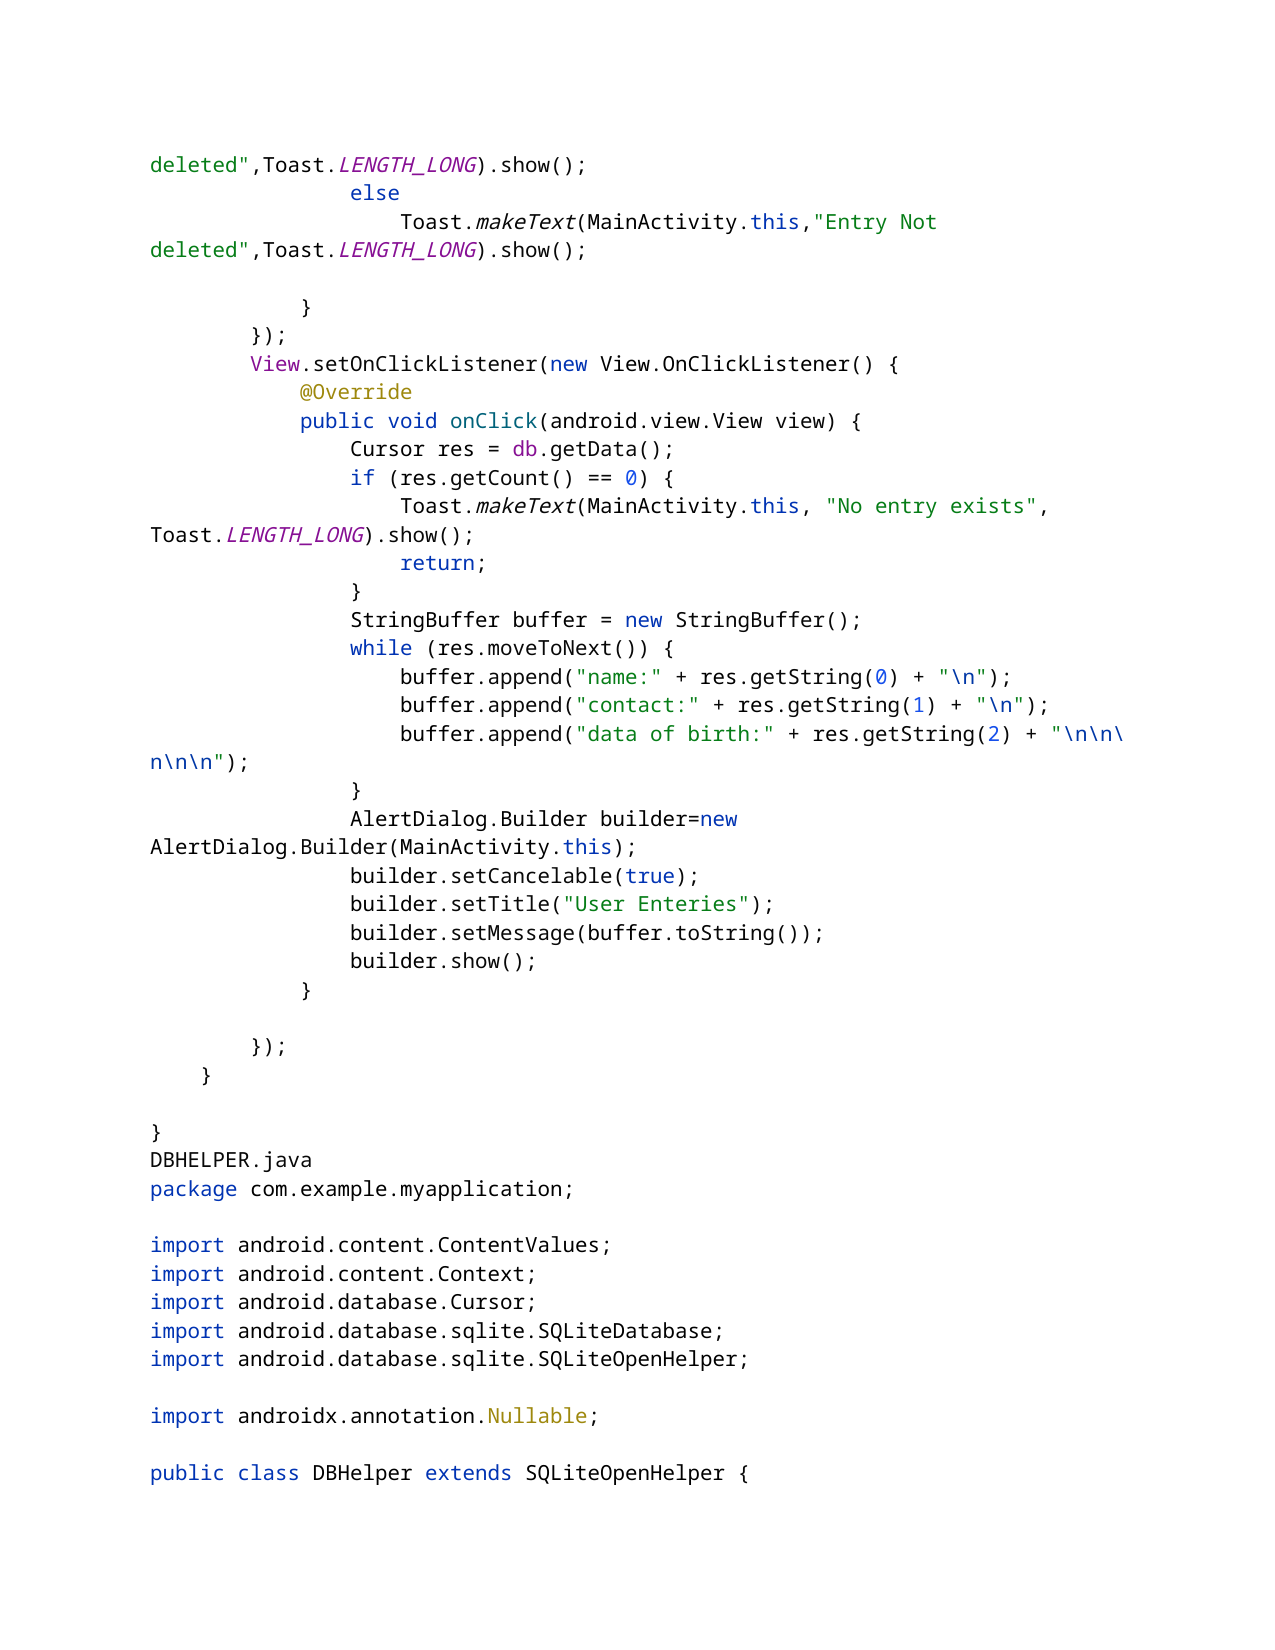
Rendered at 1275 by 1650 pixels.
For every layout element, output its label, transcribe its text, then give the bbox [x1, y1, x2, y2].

text DBHELPER.java [150, 1145, 1125, 1174]
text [150, 1174, 1125, 1487]
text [150, 150, 1125, 1145]
